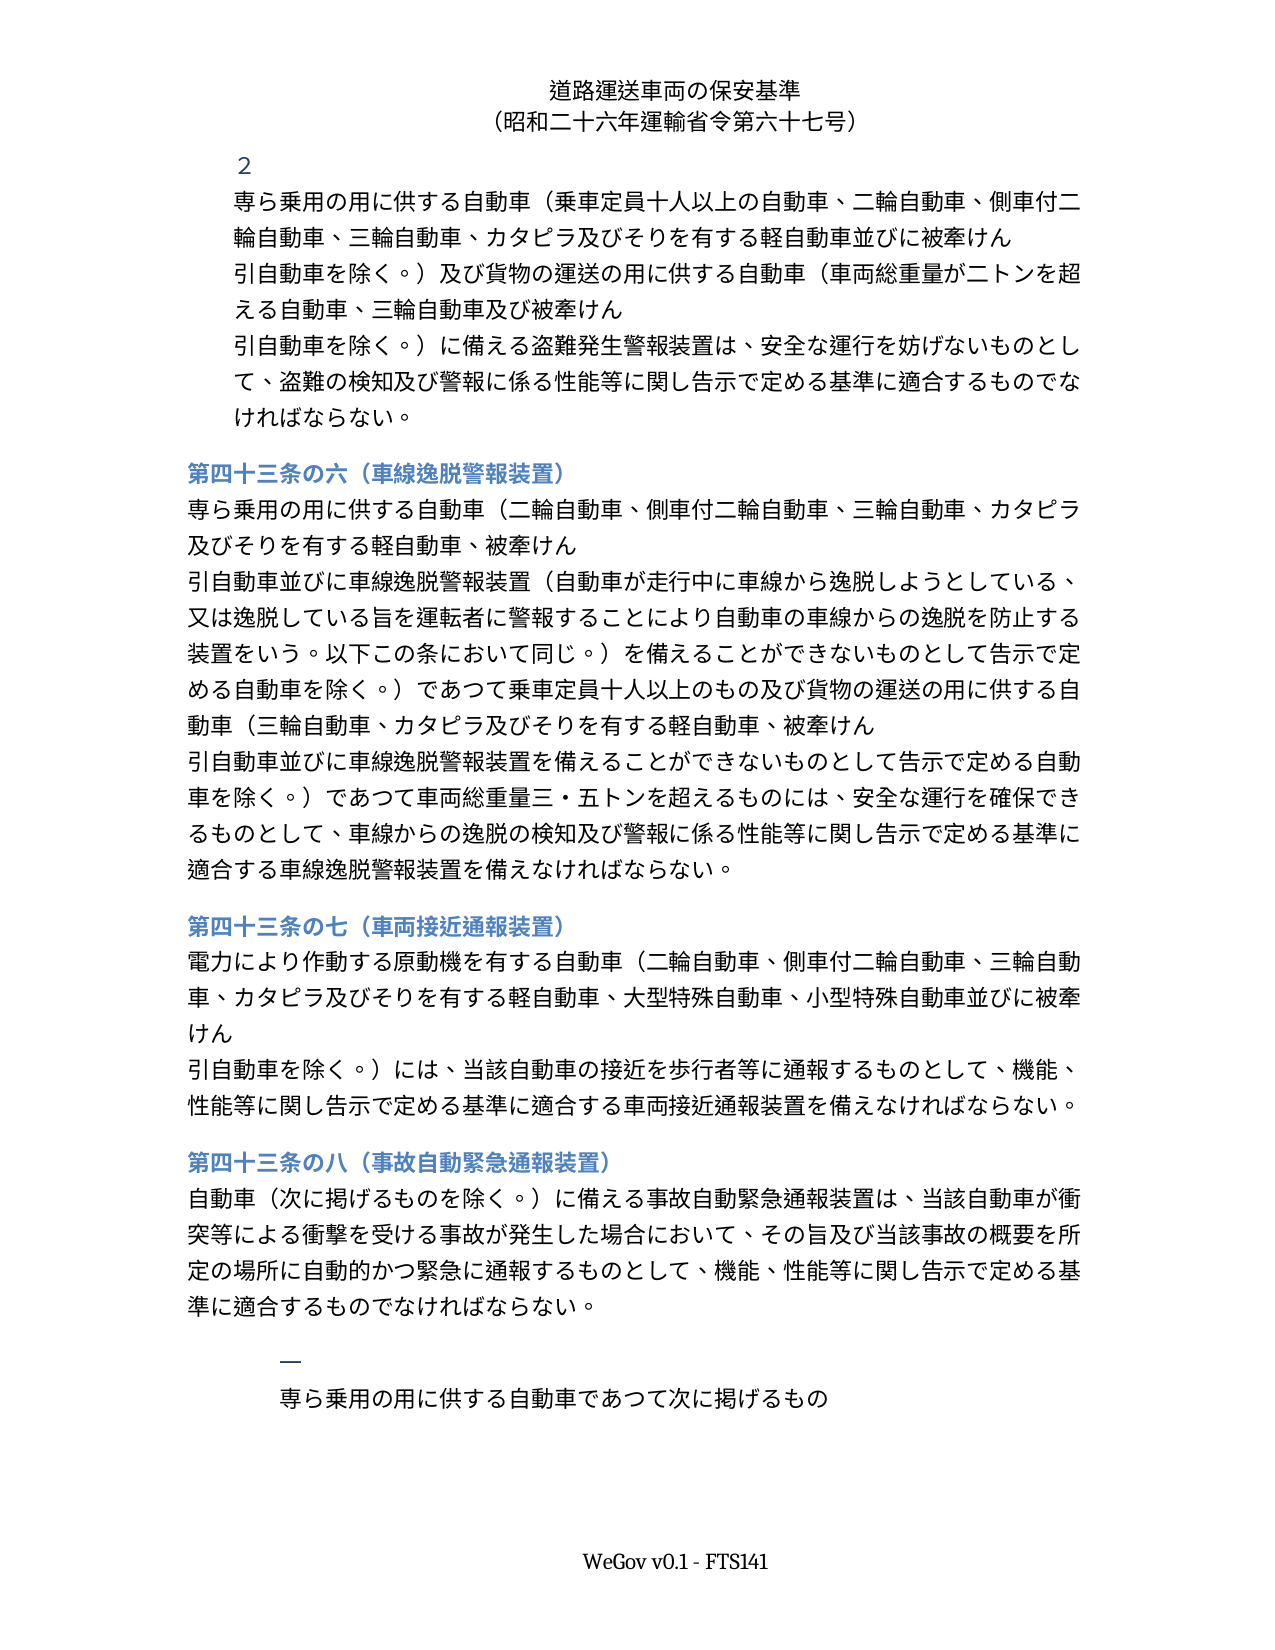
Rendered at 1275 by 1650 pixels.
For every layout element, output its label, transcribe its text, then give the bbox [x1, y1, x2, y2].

text 電力により作動する原動機を有する自動車（二輪自動車、側車付二輪自動車、三輪自動車、カタピラ及びそりを有する軽自動車、大型特殊自動車、小型特殊自動車並びに被牽けん 引自動車を除く。）には、当該自動車の接近を歩行者等に通報するものとして、機能、性能等に関し告示で定める基準に適合する車両接近通報装置を備えなければならない。 [187, 946, 1087, 1121]
subtitle 第四十三条の八（事故自動緊急通報装置） [187, 1147, 1087, 1178]
text 専ら乗用の用に供する自動車であつて次に掲げるもの [279, 1383, 1087, 1414]
text 自動車（次に掲げるものを除く。）に備える事故自動緊急通報装置は、当該自動車が衝突等による衝撃を受ける事故が発生した場合において、その旨及び当該事故の概要を所定の場所に自動的かつ緊急に通報するものとして、機能、性能等に関し告示で定める基準に適合するものでなければならない。 [187, 1183, 1087, 1322]
text 専ら乗用の用に供する自動車（乗車定員十人以上の自動車、二輪自動車、側車付二輪自動車、三輪自動車、カタピラ及びそりを有する軽自動車並びに被牽けん 引自動車を除く。）及び貨物の運送の用に供する自動車（車両総重量が二トンを超える自動車、三輪自動車及び被牽けん 引自動車を除く。）に備える盗難発生警報装置は、安全な運行を妨げないものとして、盗難の検知及び警報に係る性能等に関し告示で定める基準に適合するものでなければならない。 [233, 186, 1087, 433]
subtitle 第四十三条の七（車両接近通報装置） [187, 910, 1087, 942]
subtitle 第四十三条の六（車線逸脱警報装置） [187, 458, 1087, 489]
subtitle 一 [279, 1347, 1087, 1379]
subtitle ２ [233, 150, 1087, 181]
text 専ら乗用の用に供する自動車（二輪自動車、側車付二輪自動車、三輪自動車、カタピラ及びそりを有する軽自動車、被牽けん 引自動車並びに車線逸脱警報装置（自動車が走行中に車線から逸脱しようとしている、又は逸脱している旨を運転者に警報することにより自動車の車線からの逸脱を防止する装置をいう。以下この条において同じ。）を備えることができないものとして告示で定める自動車を除く。）であつて乗車定員十人以上のもの及び貨物の運送の用に供する自動車（三輪自動車、カタピラ及びそりを有する軽自動車、被牽けん 引自動車並びに車線逸脱警報装置を備えることができないものとして告示で定める自動車を除く。）であつて車両総重量三・五トンを超えるものには、安全な運行を確保できるものとして、車線からの逸脱の検知及び警報に係る性能等に関し告示で定める基準に適合する車線逸脱警報装置を備えなければならない。 [187, 494, 1087, 885]
